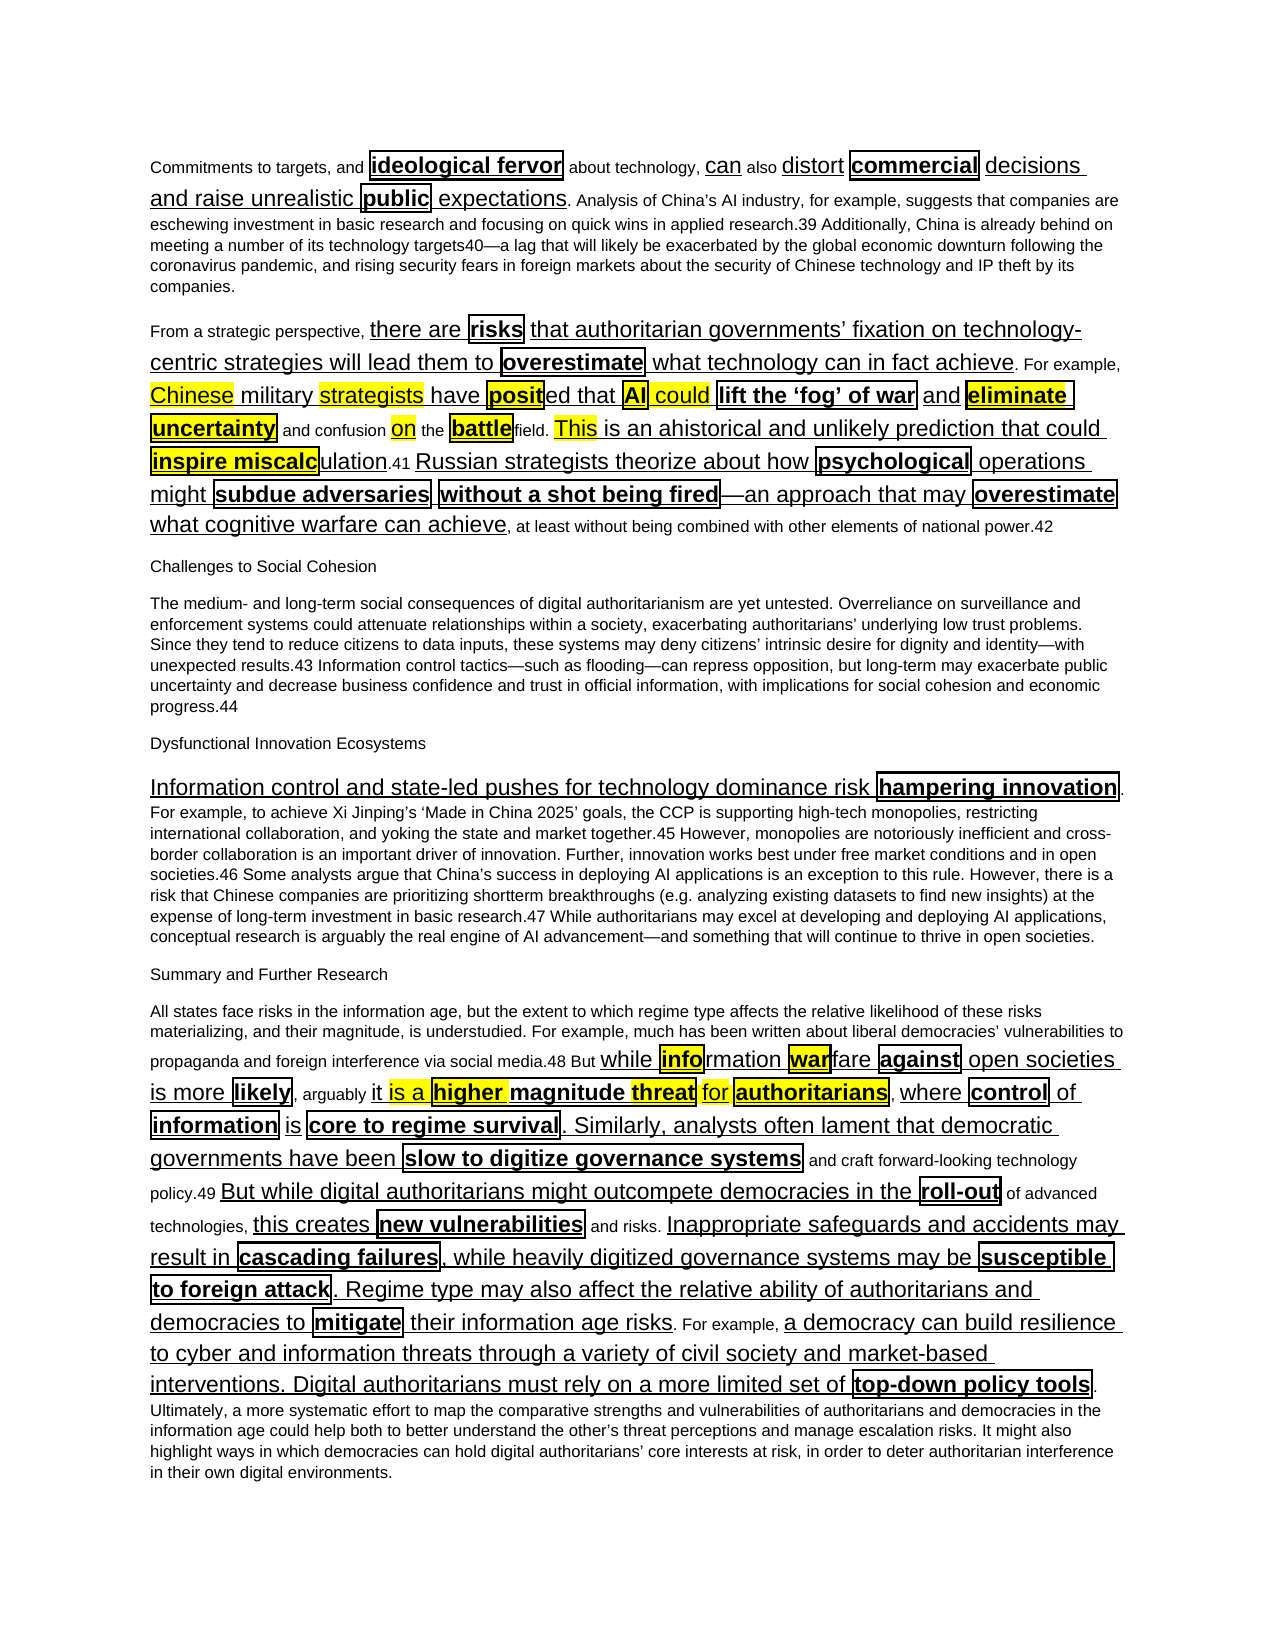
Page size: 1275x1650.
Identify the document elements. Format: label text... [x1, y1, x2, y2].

text Commitments to targets, and ideological fervor about technology, can also distort commercial decisions and raise unrealistic public expectations. Analysis of China’s AI industry, for example, suggests that companies are eschewing investment in basic research and focusing on quick wins in applied research.39 Additionally, China is already behind on meeting a number of its technology targets40—a lag that will likely be exacerbated by the global economic downturn following the coronavirus pandemic, and rising security fears in foreign markets about the security of Chinese technology and IP theft by its companies. [150, 150, 1125, 296]
text Dysfunctional Innovation Ecosystems [150, 734, 1125, 753]
text Summary and Further Research [150, 964, 1125, 983]
text From a strategic perspective, there are risks that authoritarian governments’ fixation on technology-centric strategies will lead them to overestimate what technology can in fact achieve. For example, Chinese military strategists have posited that AI could lift the ‘fog’ of war and eliminate uncertainty and confusion on the battlefield. This is an ahistorical and unlikely prediction that could inspire miscalculation.41 Russian strategists theorize about how psychological operations might subdue adversaries without a shot being fired—an approach that may overestimate what cognitive warfare can achieve, at least without being combined with other elements of national power.42 [150, 314, 1125, 538]
text The medium- and long-term social consequences of digital authoritarianism are yet untested. Overreliance on surveillance and enforcement systems could attenuate relationships within a society, exacerbating authoritarians’ underlying low trust problems. Since they tend to reduce citizens to data inputs, these systems may deny citizens’ intrinsic desire for dignity and identity—with unexpected results.43 Information control tactics—such as flooding—can repress opposition, but long-term may exacerbate public uncertainty and decrease business confidence and trust in official information, with implications for social cohesion and economic progress.44 [150, 594, 1125, 716]
text All states face risks in the information age, but the extent to which regime type affects the relative likelihood of these risks materializing, and their magnitude, is understudied. For example, much has been written about liberal democracies’ vulnerabilities to propaganda and foreign interference via social media.48 But while information warfare against open societies is more likely, arguably it is a higher magnitude threat for authoritarians, where control of information is core to regime survival. Similarly, analysts often lament that democratic governments have been slow to digitize governance systems and craft forward-looking technology policy.49 But while digital authoritarians might outcompete democracies in the roll-out of advanced technologies, this creates new vulnerabilities and risks. Inappropriate safeguards and accidents may result in cascading failures, while heavily digitized governance systems may be susceptible to foreign attack. Regime type may also affect the relative ability of authoritarians and democracies to mitigate their information age risks. For example, a democracy can build resilience to cyber and information threats through a variety of civil society and market-based interventions. Digital authoritarians must rely on a more limited set of top-down policy tools. Ultimately, a more systematic effort to map the comparative strengths and vulnerabilities of authoritarians and democracies in the information age could help both to better understand the other’s threat perceptions and manage escalation risks. It might also highlight ways in which democracies can hold digital authoritarians’ core interests at risk, in order to deter authoritarian interference in their own digital environments. [150, 1002, 1125, 1482]
text Challenges to Social Cohesion [150, 556, 1125, 576]
text Information control and state-led pushes for technology dominance risk hampering innovation. For example, to achieve Xi Jinping’s ‘Made in China 2025’ goals, the CCP is supporting high-tech monopolies, restricting international collaboration, and yoking the state and market together.45 However, monopolies are notoriously inefficient and cross-border collaboration is an important driver of innovation. Further, innovation works best under free market conditions and in open societies.46 Some analysts argue that China’s success in deploying AI applications is an exception to this rule. However, there is a risk that Chinese companies are prioritizing shortterm breakthroughs (e.g. analyzing existing datasets to find new insights) at the expense of long-term investment in basic research.47 While authoritarians may excel at developing and deploying AI applications, conceptual research is arguably the real engine of AI advancement—and something that will continue to thrive in open societies. [150, 771, 1125, 946]
